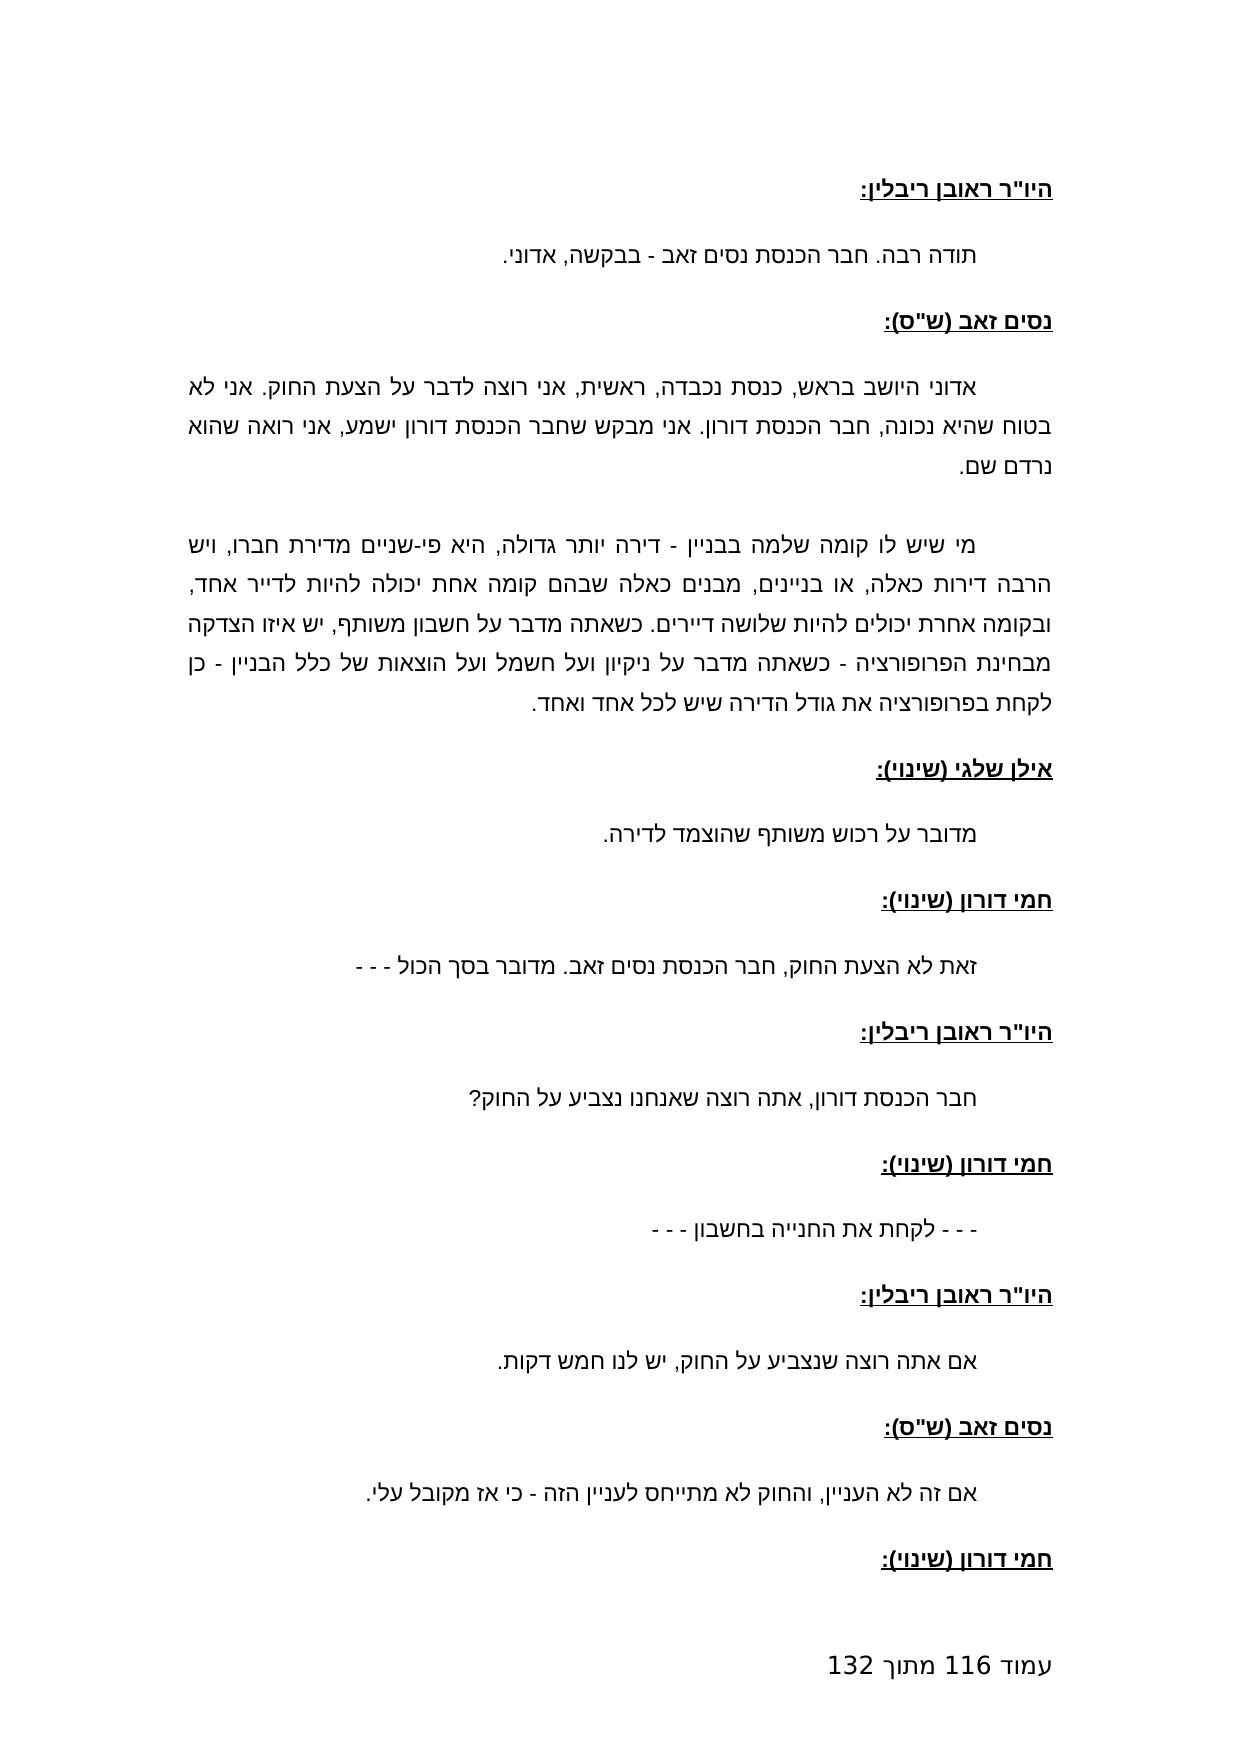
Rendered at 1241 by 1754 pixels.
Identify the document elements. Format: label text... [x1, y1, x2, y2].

text היו"ר ראובן ריבלין: [187, 1256, 1053, 1308]
text חמי דורון (שינוי): [187, 861, 1053, 913]
text חבר הכנסת דורון, אתה רוצה שאנחנו נצביע על החוק? [187, 1085, 1053, 1111]
text מי שיש לו קומה שלמה בבניין - דירה יותר גדולה, היא פי-שניים מדירת חברו, ויש הרבה דירות כאלה, או בניינים, מבנים כאלה שבהם קומה אחת יכולה להיות לדייר אחד, ובקומה אחרת יכולים להיות שלושה דיירים. כשאתה מדבר על חשבון משותף, יש איזו הצדקה מבחינת הפרופורציה - כשאתה מדבר על ניקיון ועל חשמל ועל הוצאות של כלל הבניין - כן לקחת בפרופורציה את גודל הדירה שיש לכל אחד ואחד. [187, 532, 1053, 716]
text נסים זאב (ש"ס): [187, 282, 1053, 334]
text - - - לקחת את החנייה בחשבון - - - [187, 1216, 1053, 1243]
text נסים זאב (ש"ס): [187, 1387, 1053, 1440]
text אדוני היושב בראש, כנסת נכבדה, ראשית, אני רוצה לדבר על הצעת החוק. אני לא בטוח שהיא נכונה, חבר הכנסת דורון. אני מבקש שחבר הכנסת דורון ישמע, אני רואה שהוא נרדם שם. [187, 374, 1053, 479]
text חמי דורון (שינוי): [187, 1519, 1053, 1572]
text תודה רבה. חבר הכנסת נסים זאב - בבקשה, אדוני. [187, 242, 1053, 268]
text אם אתה רוצה שנצביע על החוק, יש לנו חמש דקות. [187, 1348, 1053, 1374]
text מדובר על רכוש משותף שהוצמד לדירה. [187, 821, 1053, 848]
text אם זה לא העניין, והחוק לא מתייחס לעניין הזה - כי אז מקובל עלי. [187, 1480, 1053, 1506]
text היו"ר ראובן ריבלין: [187, 992, 1053, 1045]
text זאת לא הצעת החוק, חבר הכנסת נסים זאב. מדובר בסך הכול - - - [187, 953, 1053, 979]
text היו"ר ראובן ריבלין: [187, 150, 1053, 203]
text אילן שלגי (שינוי): [187, 729, 1053, 782]
text חמי דורון (שינוי): [187, 1124, 1053, 1177]
